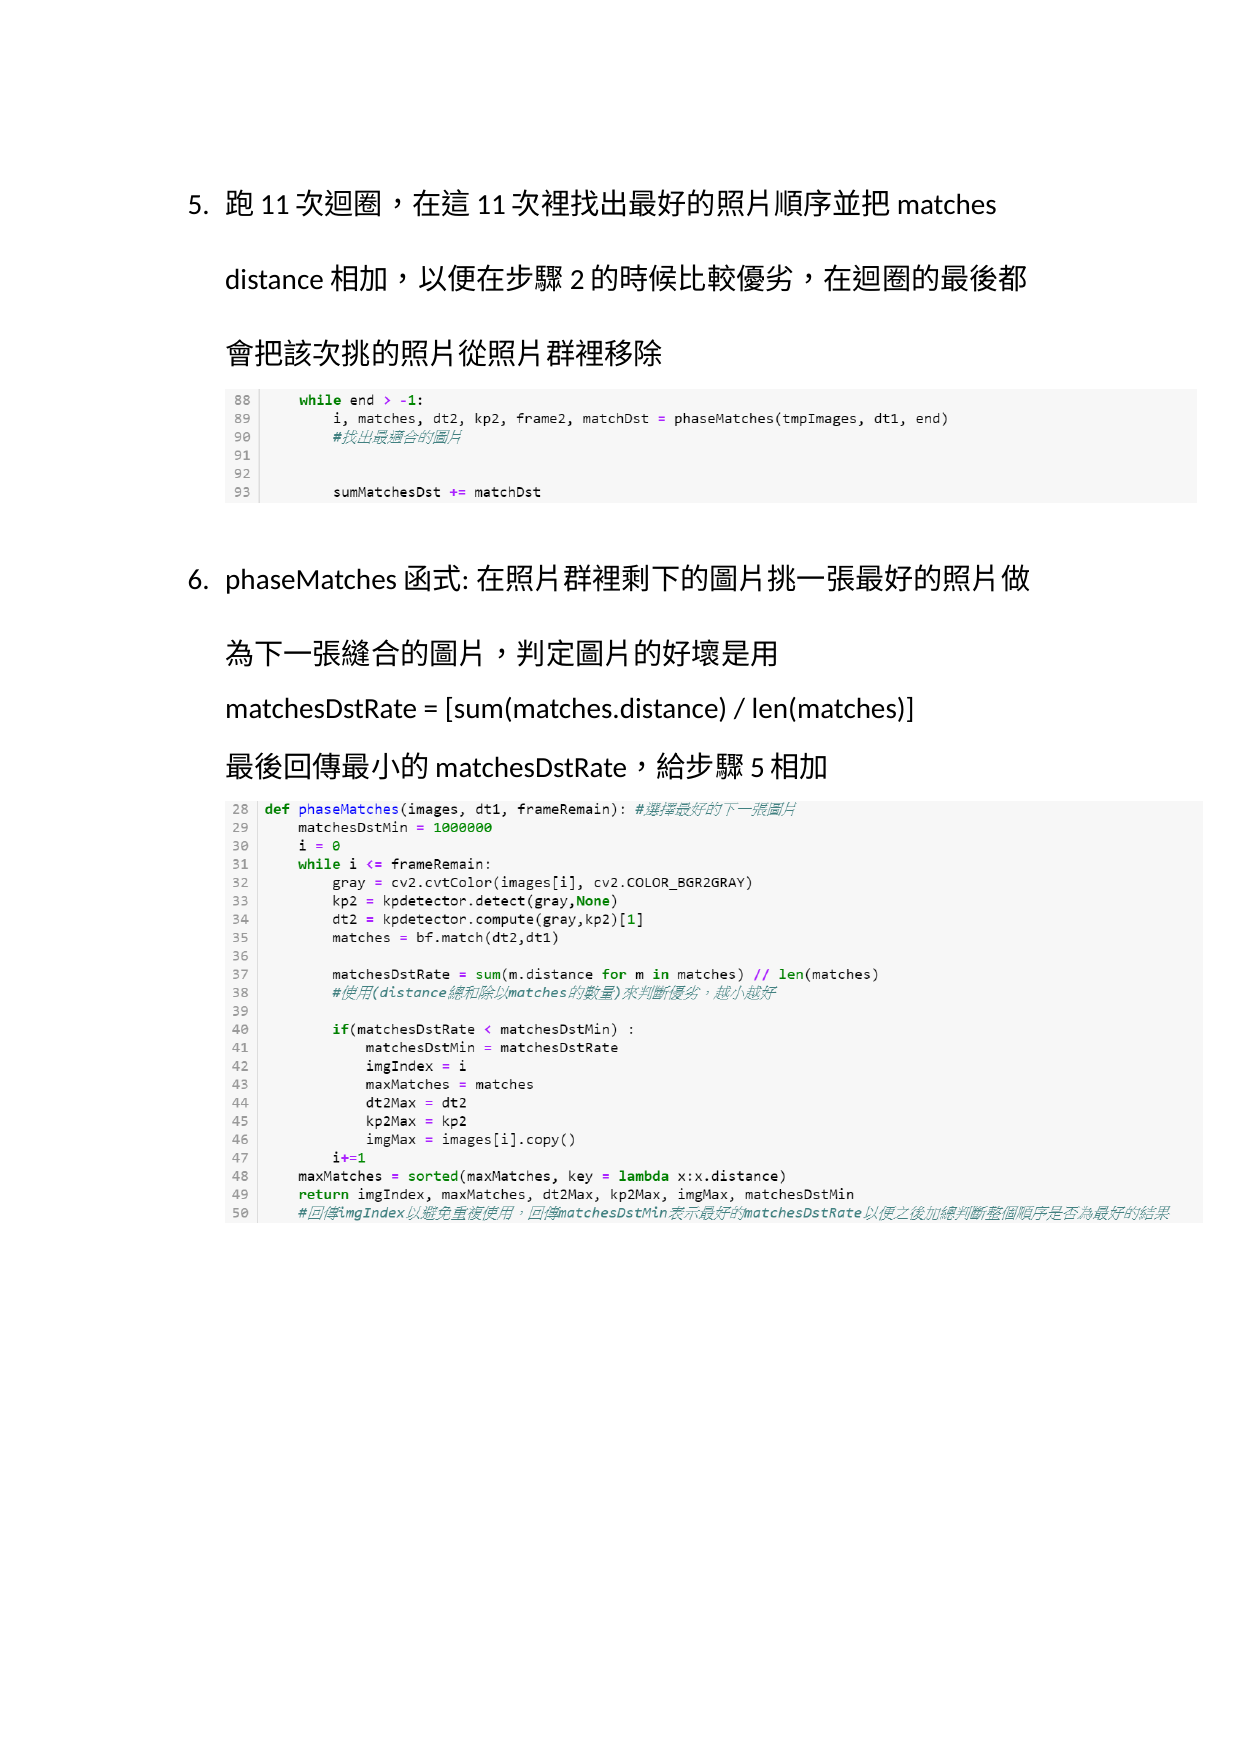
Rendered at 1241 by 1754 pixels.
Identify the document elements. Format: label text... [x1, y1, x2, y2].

list phaseMatches函式: 在照片群裡剩下的圖片挑一張最好的照片做為下一張縫合的圖片，判定圖片的好壞是用 matchesDstRate = [sum(matches.distance) / len(matches)] 最後回傳最小的matchesDstRate，給步驟5相加 [187, 539, 1053, 802]
picture [225, 389, 1197, 503]
list 跑11次迴圈，在這11次裡找出最好的照片順序並把matches distance 相加，以便在步驟2的時候比較優劣，在迴圈的最後都會把該次挑的照片從照片群裡移除 [187, 164, 1053, 389]
picture [225, 801, 1203, 1223]
